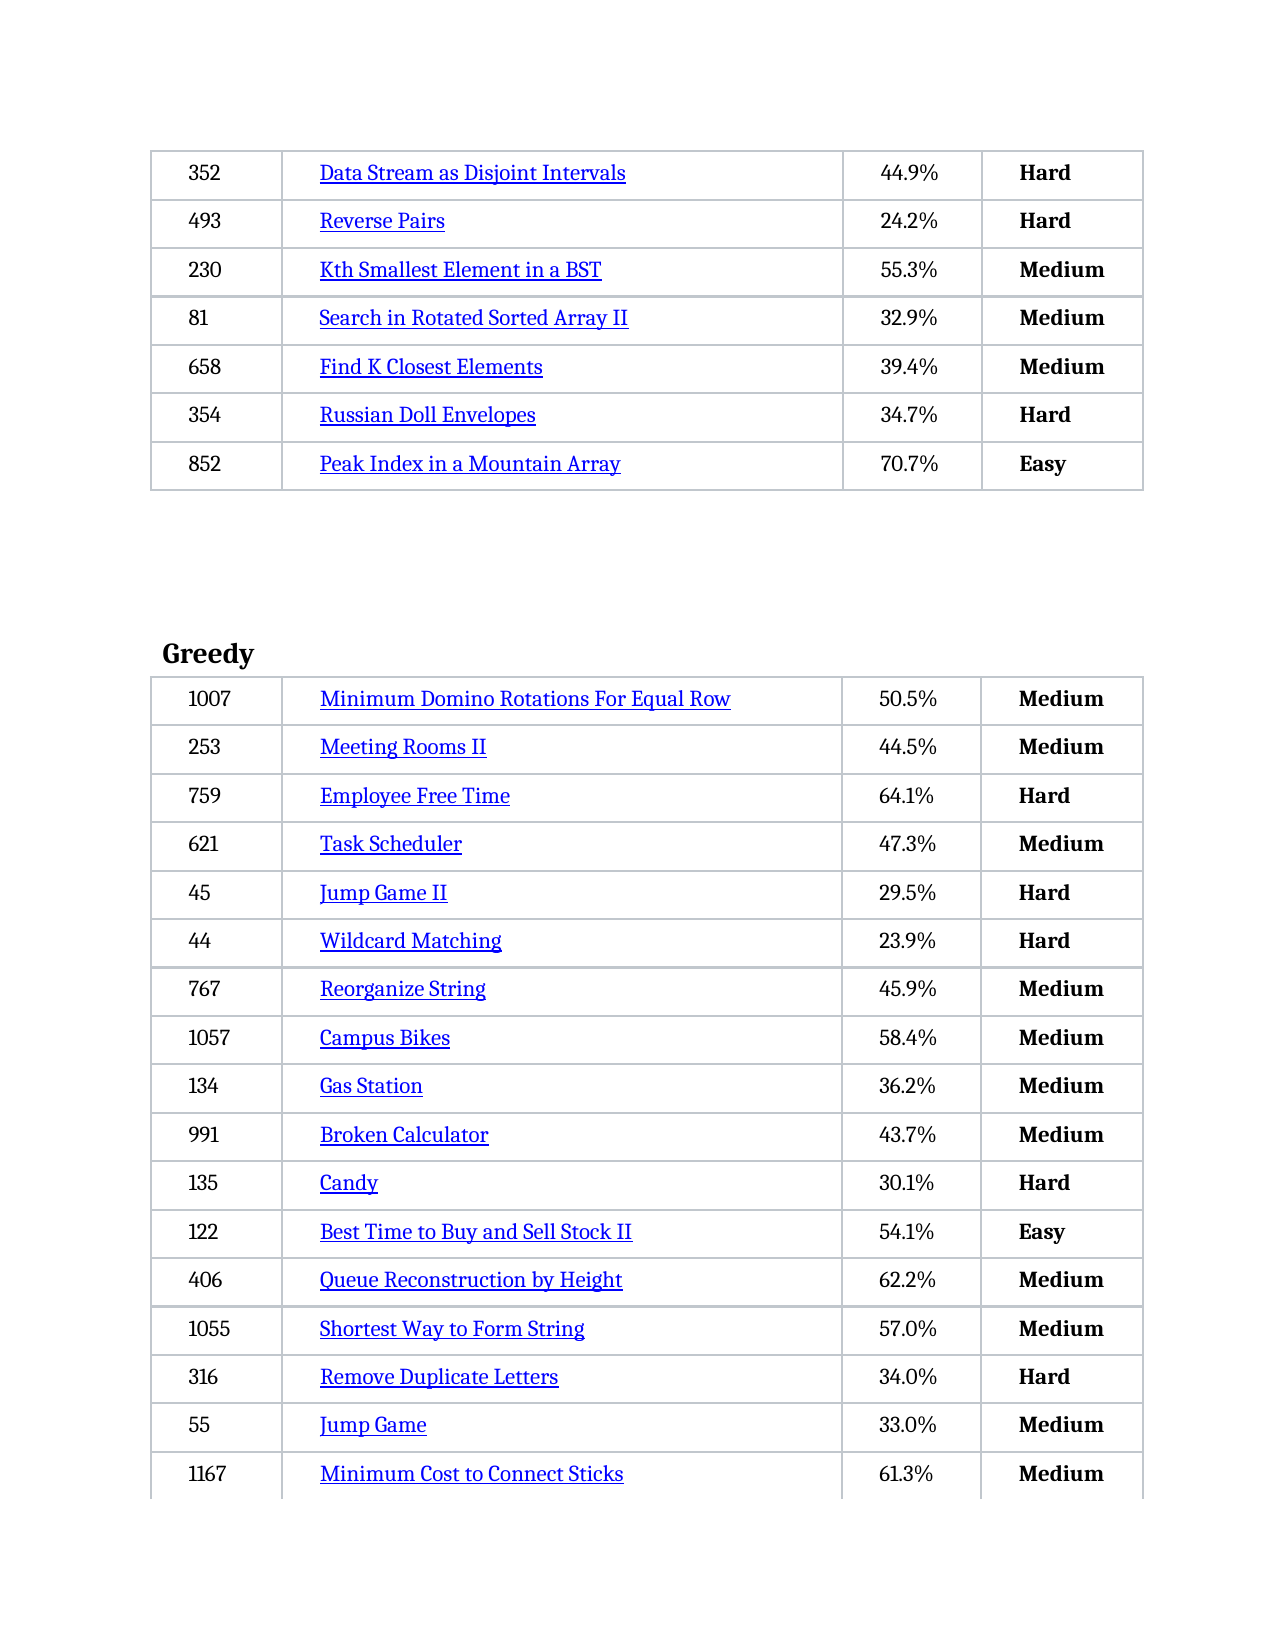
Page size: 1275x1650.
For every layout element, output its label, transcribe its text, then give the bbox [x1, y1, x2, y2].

table_cell Medium [982, 1114, 1142, 1160]
table_cell 43.7% [843, 1114, 980, 1160]
table_cell Easy [982, 1211, 1142, 1257]
table_cell Meeting Rooms II [283, 726, 841, 773]
subtitle Greedy [162, 638, 1125, 671]
table_cell 64.1% [843, 775, 980, 821]
table_header Medium [982, 678, 1142, 724]
table_cell 621 [152, 823, 281, 869]
table_cell 45 [152, 872, 281, 918]
table_cell 767 [152, 969, 281, 1015]
table_cell 44 [152, 920, 281, 966]
table_cell 62.2% [843, 1259, 980, 1305]
table_cell 253 [152, 726, 281, 773]
table_cell 47.3% [843, 823, 980, 869]
table_cell Medium [982, 1404, 1142, 1451]
table_cell 230 [152, 249, 281, 295]
table_cell 852 [152, 443, 281, 489]
table_cell 45.9% [843, 969, 980, 1015]
table_cell Hard [983, 152, 1142, 198]
table_cell Find K Closest Elements [283, 346, 842, 392]
table_cell 1167 [152, 1453, 281, 1499]
table_cell Medium [982, 1453, 1142, 1499]
table_cell Shortest Way to Form String [283, 1308, 841, 1354]
table_cell Medium [982, 1017, 1142, 1063]
table_cell 55 [152, 1404, 281, 1451]
table_cell Medium [982, 726, 1142, 773]
table_cell Data Stream as Disjoint Intervals [283, 152, 842, 198]
table_cell 39.4% [844, 346, 981, 392]
table_cell 352 [152, 152, 281, 198]
table_cell Hard [983, 201, 1142, 247]
table_cell Medium [983, 298, 1142, 344]
table_cell 134 [152, 1065, 281, 1112]
table_cell Medium [983, 249, 1142, 295]
table_cell Employee Free Time [283, 775, 841, 821]
table_cell 70.7% [844, 443, 981, 489]
table_cell Wildcard Matching [283, 920, 841, 966]
table_cell Russian Doll Envelopes [283, 394, 842, 441]
table_cell 57.0% [843, 1308, 980, 1354]
table_header 1007 [152, 678, 281, 724]
table_header Minimum Domino Rotations For Equal Row [283, 678, 841, 724]
table_cell Medium [983, 346, 1142, 392]
table_cell 32.9% [844, 298, 981, 344]
table_cell 135 [152, 1162, 281, 1208]
table_cell 44.9% [844, 152, 981, 198]
table_cell Hard [983, 394, 1142, 441]
table_cell 658 [152, 346, 281, 392]
table_cell 24.2% [844, 201, 981, 247]
table_cell Medium [982, 1259, 1142, 1305]
table_cell Reorganize String [283, 969, 841, 1015]
table_cell Hard [982, 775, 1142, 821]
table_cell 61.3% [843, 1453, 980, 1499]
table_cell 23.9% [843, 920, 980, 966]
table_cell 33.0% [843, 1404, 980, 1451]
table_cell 34.0% [843, 1356, 980, 1402]
table_cell Medium [982, 1308, 1142, 1354]
table_cell 54.1% [843, 1211, 980, 1257]
table_cell 354 [152, 394, 281, 441]
table_cell 759 [152, 775, 281, 821]
table_cell Jump Game II [283, 872, 841, 918]
table_cell 122 [152, 1211, 281, 1257]
table_cell 493 [152, 201, 281, 247]
table_cell 34.7% [844, 394, 981, 441]
table_cell 44.5% [843, 726, 980, 773]
table_cell Hard [982, 920, 1142, 966]
table_cell Search in Rotated Sorted Array II [283, 298, 842, 344]
table_cell Task Scheduler [283, 823, 841, 869]
table_cell Hard [982, 1162, 1142, 1208]
table_cell Queue Reconstruction by Height [283, 1259, 841, 1305]
table_cell 1057 [152, 1017, 281, 1063]
table_cell Campus Bikes [283, 1017, 841, 1063]
table_cell 55.3% [844, 249, 981, 295]
table_cell Easy [983, 443, 1142, 489]
table_cell Medium [982, 969, 1142, 1015]
table_cell Jump Game [283, 1404, 841, 1451]
table_cell Medium [982, 1065, 1142, 1112]
table_cell Remove Duplicate Letters [283, 1356, 841, 1402]
table_cell 991 [152, 1114, 281, 1160]
table_cell Candy [283, 1162, 841, 1208]
table_cell 1055 [152, 1308, 281, 1354]
table_cell Best Time to Buy and Sell Stock II [283, 1211, 841, 1257]
table_cell Reverse Pairs [283, 201, 842, 247]
table_cell 30.1% [843, 1162, 980, 1208]
table_cell Hard [982, 872, 1142, 918]
table_cell Peak Index in a Mountain Array [283, 443, 842, 489]
table_cell 81 [152, 298, 281, 344]
table_cell Minimum Cost to Connect Sticks [283, 1453, 841, 1499]
table_cell 29.5% [843, 872, 980, 918]
table_header 50.5% [843, 678, 980, 724]
table_cell 316 [152, 1356, 281, 1402]
table_cell 406 [152, 1259, 281, 1305]
table_cell Hard [982, 1356, 1142, 1402]
table_cell Medium [982, 823, 1142, 869]
table_cell Gas Station [283, 1065, 841, 1112]
table_cell 58.4% [843, 1017, 980, 1063]
table_cell Broken Calculator [283, 1114, 841, 1160]
table_cell 36.2% [843, 1065, 980, 1112]
table_cell Kth Smallest Element in a BST [283, 249, 842, 295]
